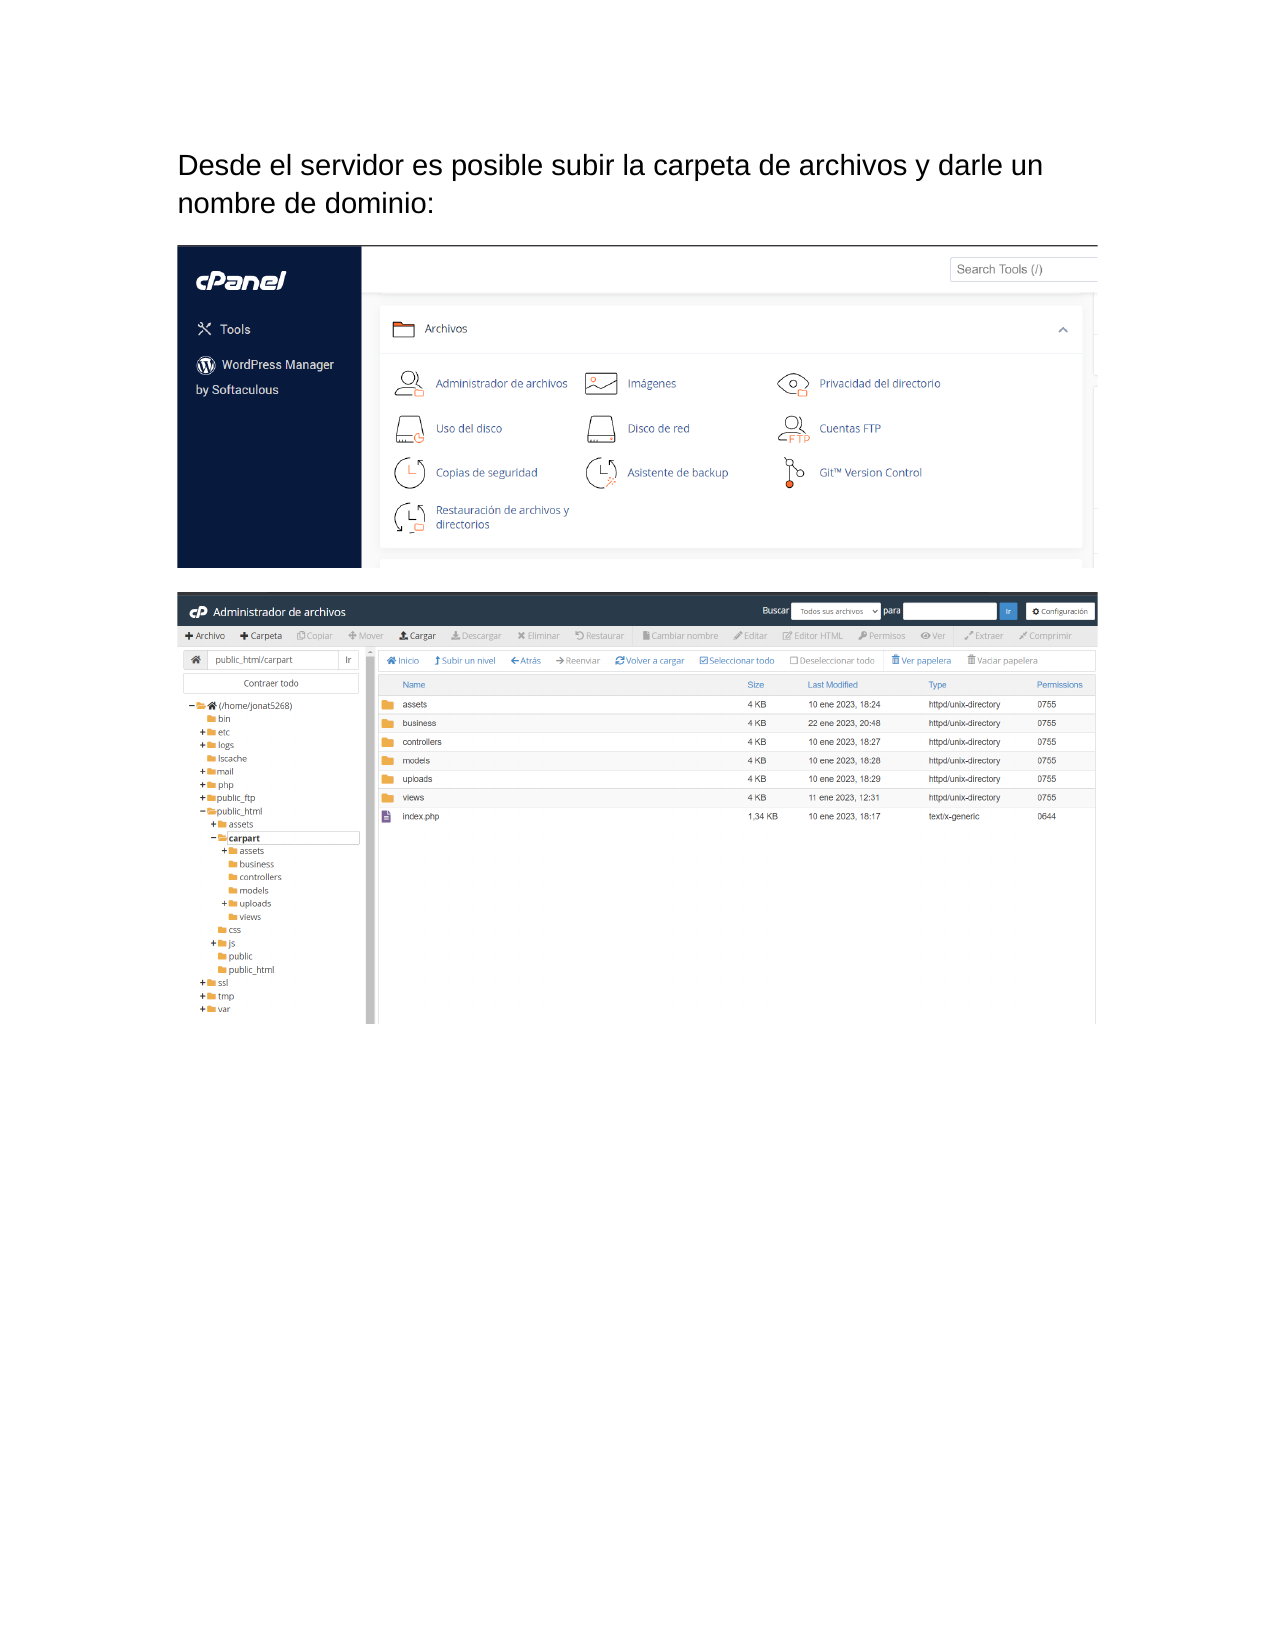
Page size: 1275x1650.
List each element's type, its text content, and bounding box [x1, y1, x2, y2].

picture [177, 592, 1098, 1024]
text Desde el servidor es posible subir la carpeta de archivos y darle un nombre de dominio: [177, 148, 1098, 220]
picture [177, 245, 1098, 568]
